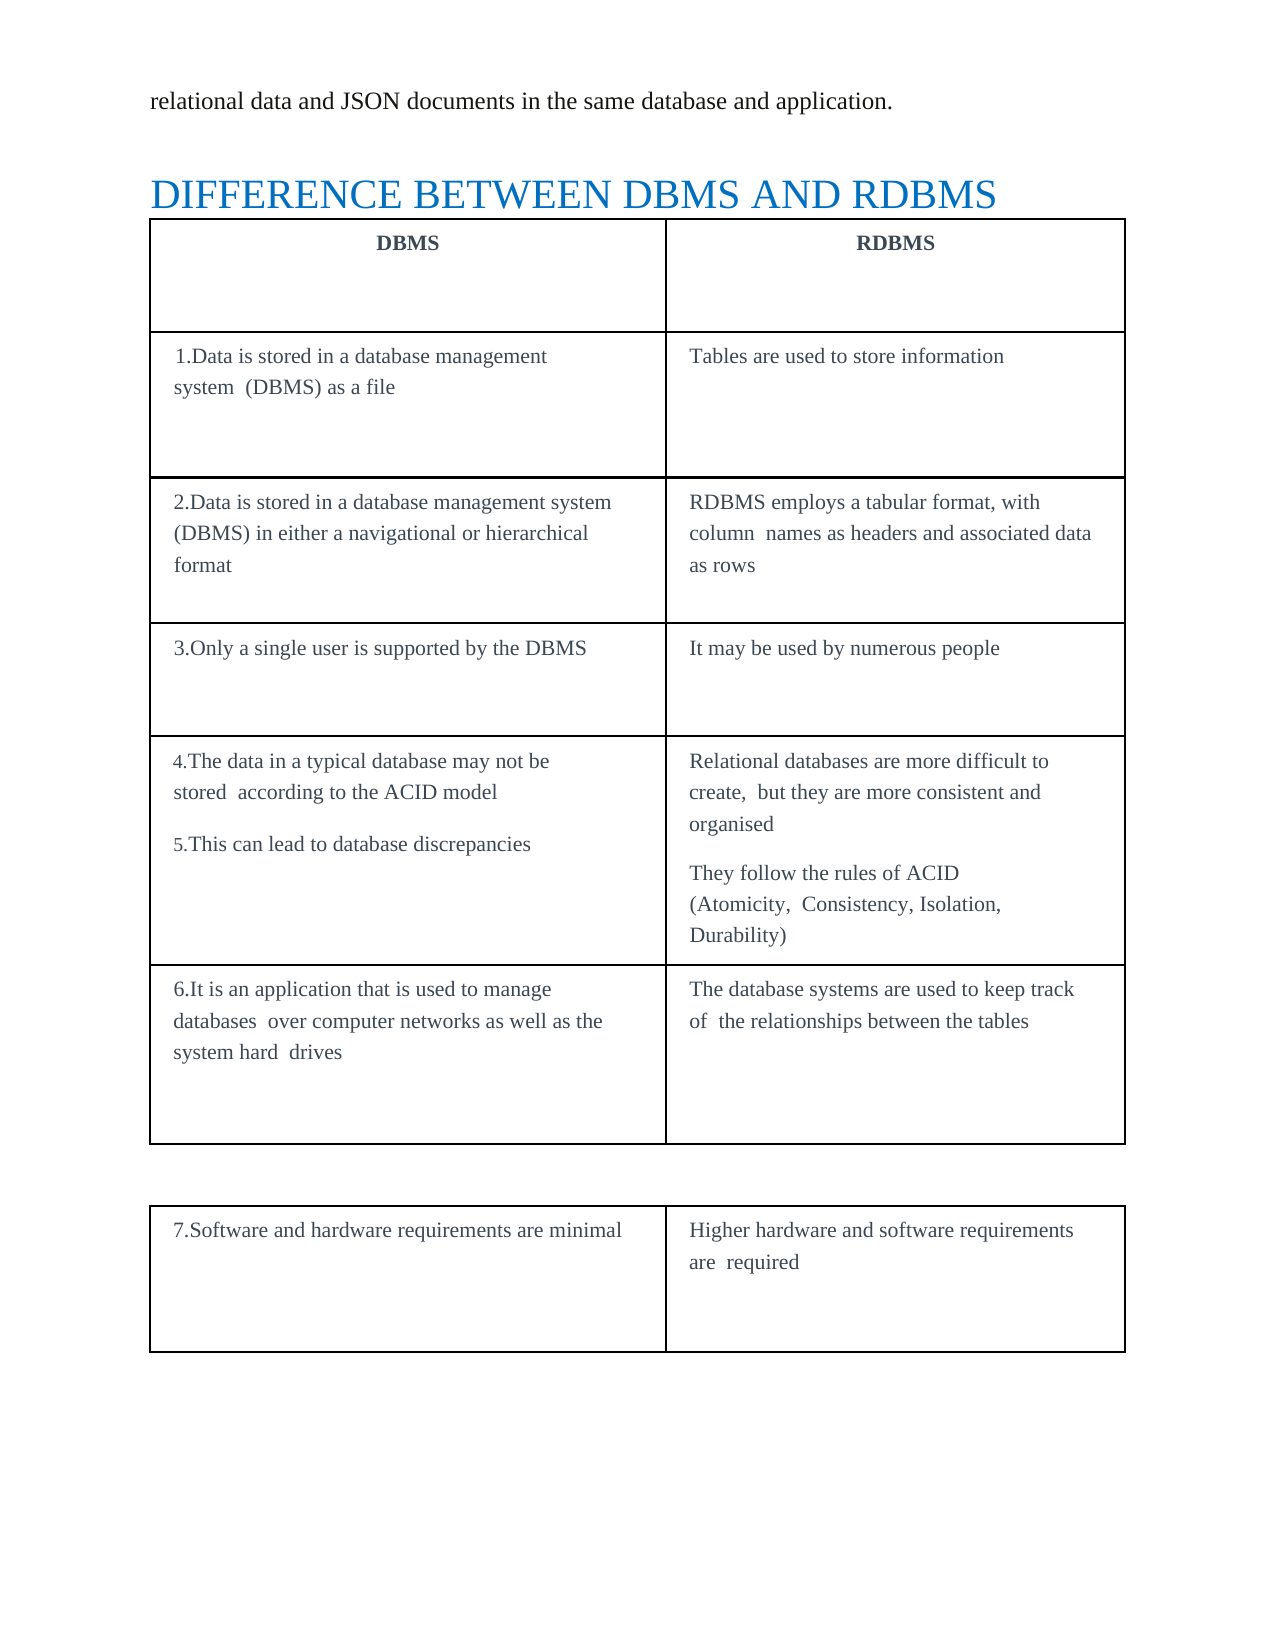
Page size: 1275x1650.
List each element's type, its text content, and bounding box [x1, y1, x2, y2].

table_cell 2.Data is stored in a database management system (DBMS) in either a navigational or hierarchical format [151, 479, 665, 622]
table_cell 4.The data in a typical database may not be stored according to the ACID model 5.This can lead to database discrepancies [151, 737, 665, 964]
table_cell It may be used by numerous people [667, 624, 1124, 735]
table_cell 6.It is an application that is used to manage databases over computer networks as well as the system hard drives [151, 966, 665, 1142]
table_cell RDBMS employs a tabular format, with column names as headers and associated data as rows [667, 479, 1124, 622]
table_header 7.Software and hardware requirements are minimal [151, 1207, 665, 1351]
table_cell 3.Only a single user is supported by the DBMS [151, 624, 665, 735]
text DIFFERENCE BETWEEN DBMS AND RDBMS [150, 169, 1190, 217]
table_cell Tables are used to store information [667, 333, 1124, 476]
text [150, 86, 1099, 115]
table_cell 1.Data is stored in a database management system (DBMS) as a file [151, 333, 665, 476]
table_header Higher hardware and software requirements are required [667, 1207, 1124, 1351]
table_header DBMS [151, 220, 665, 331]
table_cell The database systems are used to keep track of the relationships between the tables [667, 966, 1124, 1142]
table_header RDBMS [667, 220, 1124, 331]
table_cell Relational databases are more difficult to create, but they are more consistent and organised They follow the rules of ACID (Atomicity, Consistency, Isolation, Durability) [667, 737, 1124, 964]
